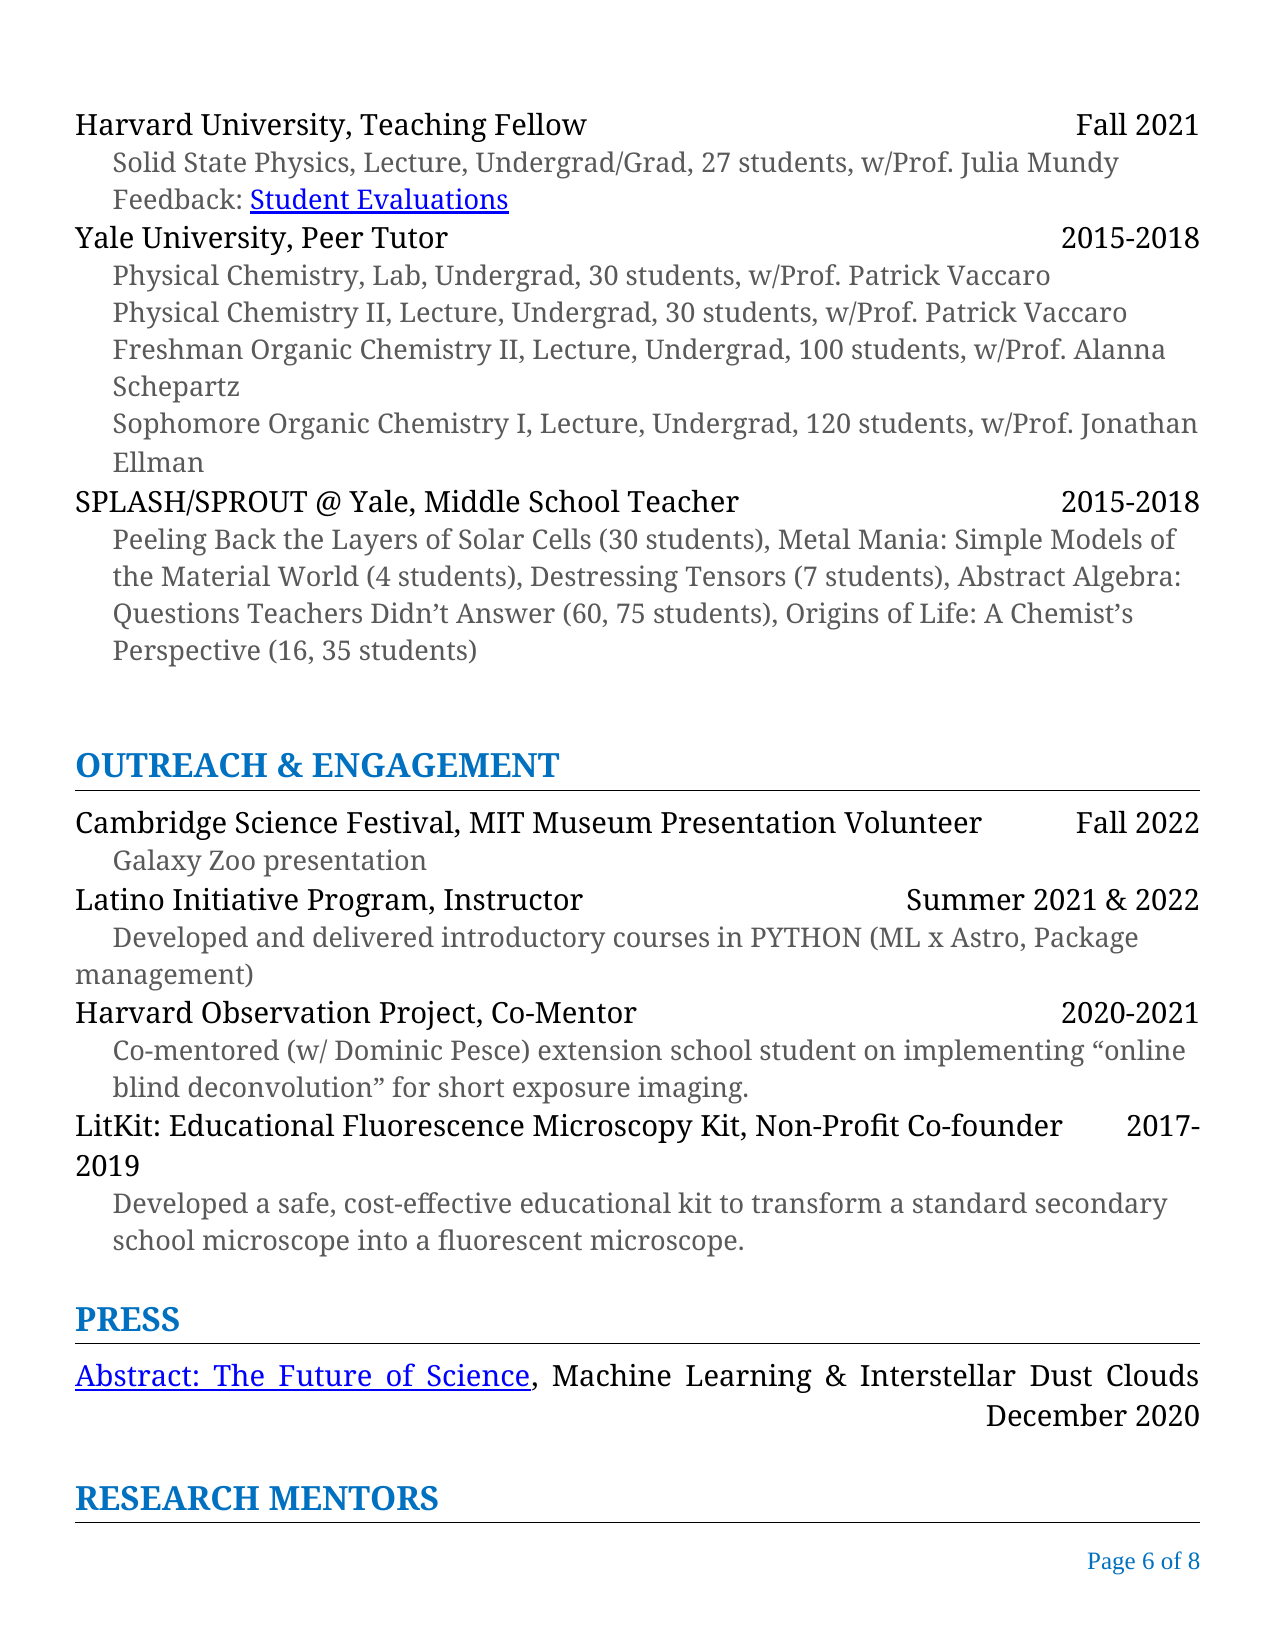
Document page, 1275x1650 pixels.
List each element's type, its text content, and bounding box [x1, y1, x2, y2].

text Harvard Observation Project, Co-Mentor 2020-2021 [75, 992, 1200, 1032]
text Peeling Back the Layers of Solar Cells (30 students), Metal Mania: Simple Models of the Material World (4 students), Destressing Tensors (7 students), Abstract Algebra: Questions Teachers Didn’t Answer (60, 75 students), Origins of Life: A Chemist’s Perspective (16, 35 students) [75, 521, 1200, 668]
text LitKit: Educational Fluorescence Microscopy Kit, Non-Profit Co-founder 2017-2019 [75, 1106, 1200, 1185]
text Yale University, Peer Tutor 2015-2018 [75, 217, 1200, 257]
text OUTREACH & ENGAGEMENT [75, 742, 1200, 790]
text Harvard University, Teaching Fellow Fall 2021 [75, 104, 1200, 143]
text Developed and delivered introductory courses in PYTHON (ML x Astro, Package management) [75, 918, 1200, 992]
text Galaxy Zoo presentation [112, 842, 1200, 879]
text PRESS [75, 1296, 1200, 1343]
text Freshman Organic Chemistry II, Lecture, Undergrad, 100 students, w/Prof. Alanna Schepartz [75, 331, 1200, 404]
text Physical Chemistry II, Lecture, Undergrad, 30 students, w/Prof. Patrick Vaccaro [75, 294, 1200, 331]
text Developed a safe, cost-effective educational kit to transform a standard secondary school microscope into a fluorescent microscope. [75, 1185, 1200, 1259]
text Co-mentored (w/ Dominic Pesce) extension school student on implementing “online blind deconvolution” for short exposure imaging. [75, 1032, 1200, 1106]
text Physical Chemistry, Lab, Undergrad, 30 students, w/Prof. Patrick Vaccaro [75, 257, 1200, 294]
text SPLASH/SPROUT @ Yale, Middle School Teacher 2015-2018 [75, 481, 1200, 521]
text Solid State Physics, Lecture, Undergrad/Grad, 27 students, w/Prof. Julia Mundy [75, 143, 1200, 180]
text RESEARCH MENTORS [75, 1474, 1200, 1522]
text Feedback: Student Evaluations [75, 180, 1200, 217]
text Abstract: The Future of Science, Machine Learning & Interstellar Dust Clouds December 2020 [75, 1356, 1200, 1435]
text Latino Initiative Program, Instructor Summer 2021 & 2022 [75, 879, 1200, 918]
text Cambridge Science Festival, MIT Museum Presentation Volunteer Fall 2022 [75, 802, 1200, 842]
text Sophomore Organic Chemistry I, Lecture, Undergrad, 120 students, w/Prof. Jonathan Ellman [112, 404, 1200, 481]
